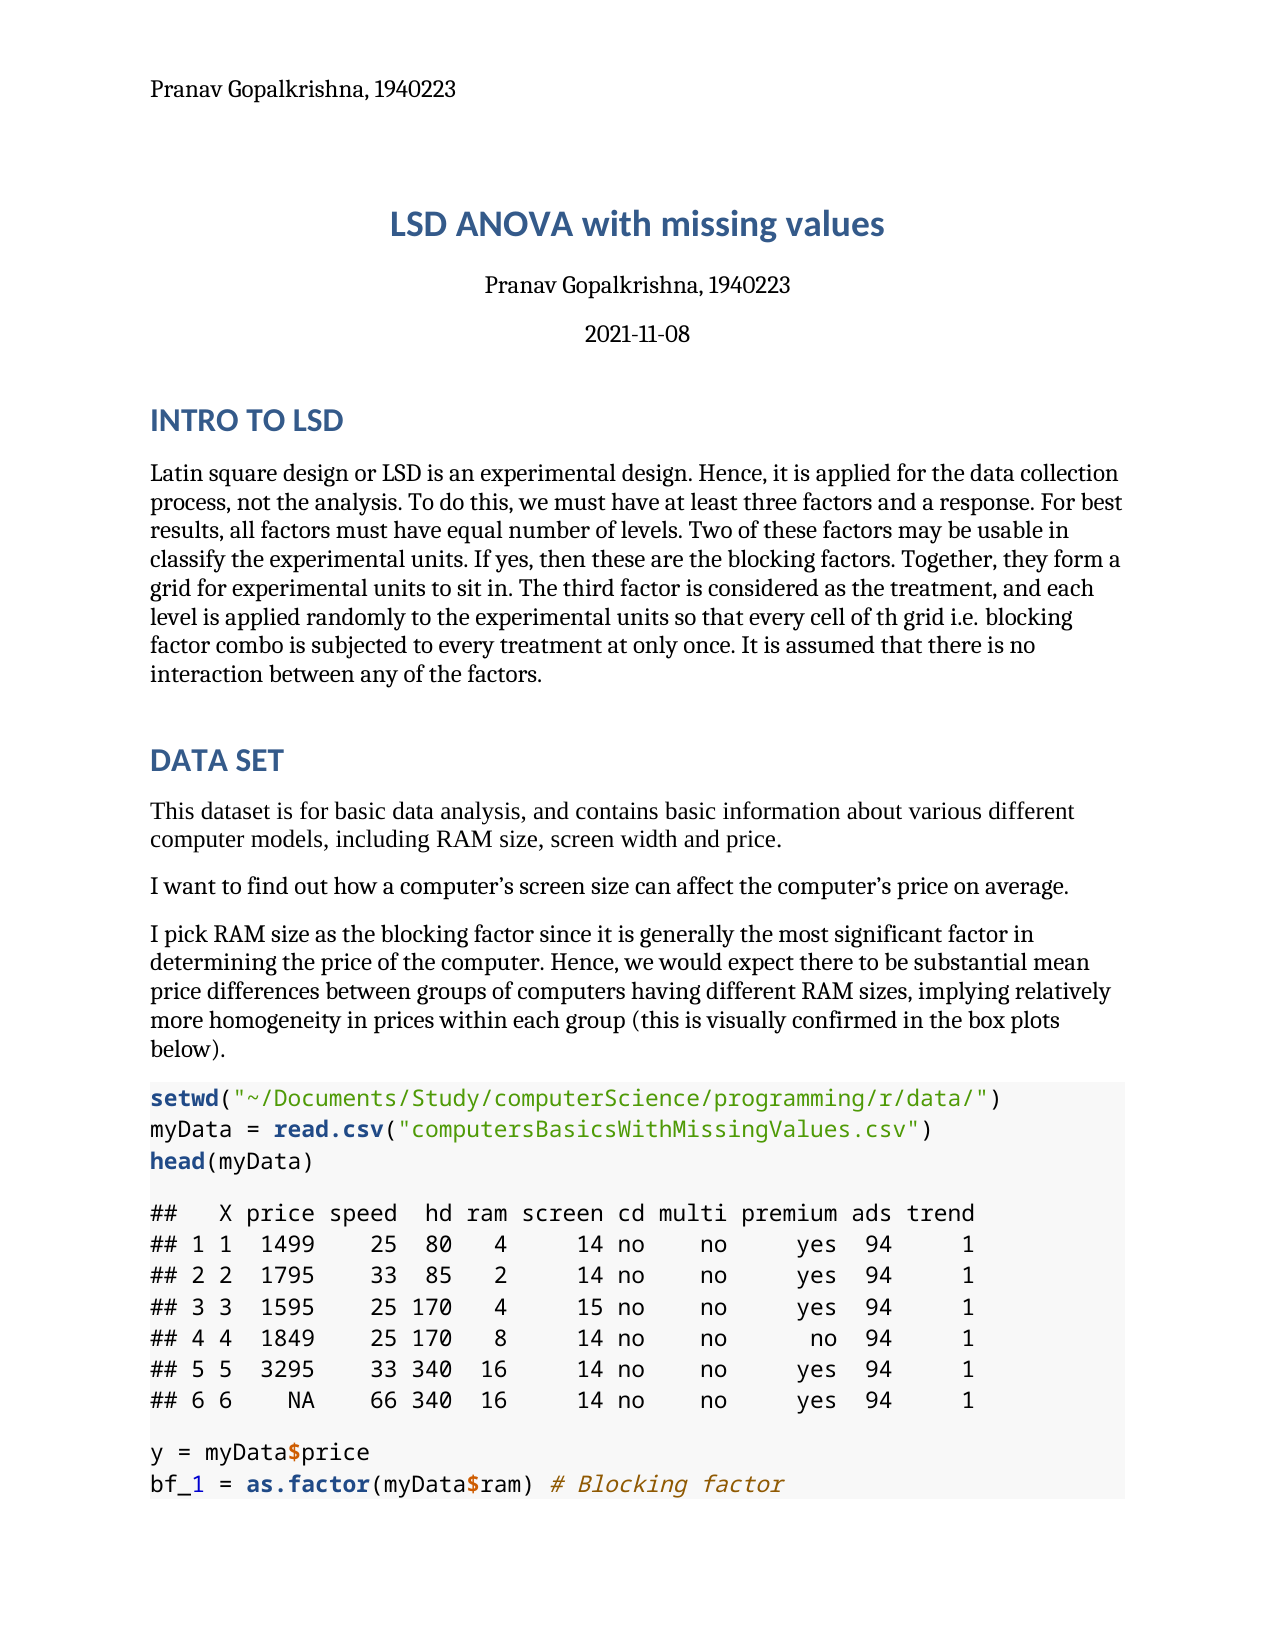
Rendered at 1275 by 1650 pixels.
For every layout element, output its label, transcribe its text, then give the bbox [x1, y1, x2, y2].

text ## X price speed hd ram screen cd multi premium ads trend ## 1 1 1499 25 80 4 14 no no yes 94 1 ## 2 2 1795 33 85 2 14 no no yes 94 1 ## 3 3 1595 25 170 4 15 no no yes 94 1 ## 4 4 1849 25 170 8 14 no no no 94 1 ## 5 5 3295 33 340 16 14 no no yes 94 1 ## 6 6 NA 66 340 16 14 no no yes 94 1 [150, 1197, 1125, 1415]
text Pranav Gopalkrishna, 1940223 [150, 271, 1125, 299]
text Latin square design or LSD is an experimental design. Hence, it is applied for the data collection process, not the analysis. To do this, we must have at least three factors and a response. For best results, all factors must have equal number of levels. Two of these factors may be usable in classify the experimental units. If yes, then these are the blocking factors. Together, they form a grid for experimental units to sit in. The third factor is considered as the treatment, and each level is applied randomly to the experimental units so that every cell of th grid i.e. blocking factor combo is subjected to every treatment at only once. It is assumed that there is no interaction between any of the factors. [150, 459, 1125, 689]
subtitle DATA SET [150, 739, 1125, 779]
text 2021-11-08 [150, 320, 1125, 349]
text setwd("~/Documents/Study/computerScience/programming/r/data/") myData = read.csv("computersBasicsWithMissingValues.csv") head(myData) [150, 1082, 1125, 1176]
text I want to find out how a computer’s screen size can affect the computer’s price on average. [150, 872, 1125, 901]
subtitle INTRO TO LSD [150, 399, 1125, 440]
text I pick RAM size as the blocking factor since it is generally the most significant factor in determining the price of the computer. Hence, we would expect there to be substantial mean price differences between groups of computers having different RAM sizes, implying relatively more homogeneity in prices within each group (this is visually confirmed in the box plots below). [150, 919, 1125, 1063]
text y = myData$price bf_1 = as.factor(myData$ram) # Blocking factor [150, 1436, 1125, 1499]
text This dataset is for basic data analysis, and contains basic information about various different computer models, including RAM size, screen width and price. [150, 796, 1125, 853]
title LSD ANOVA with missing values [150, 200, 1125, 246]
